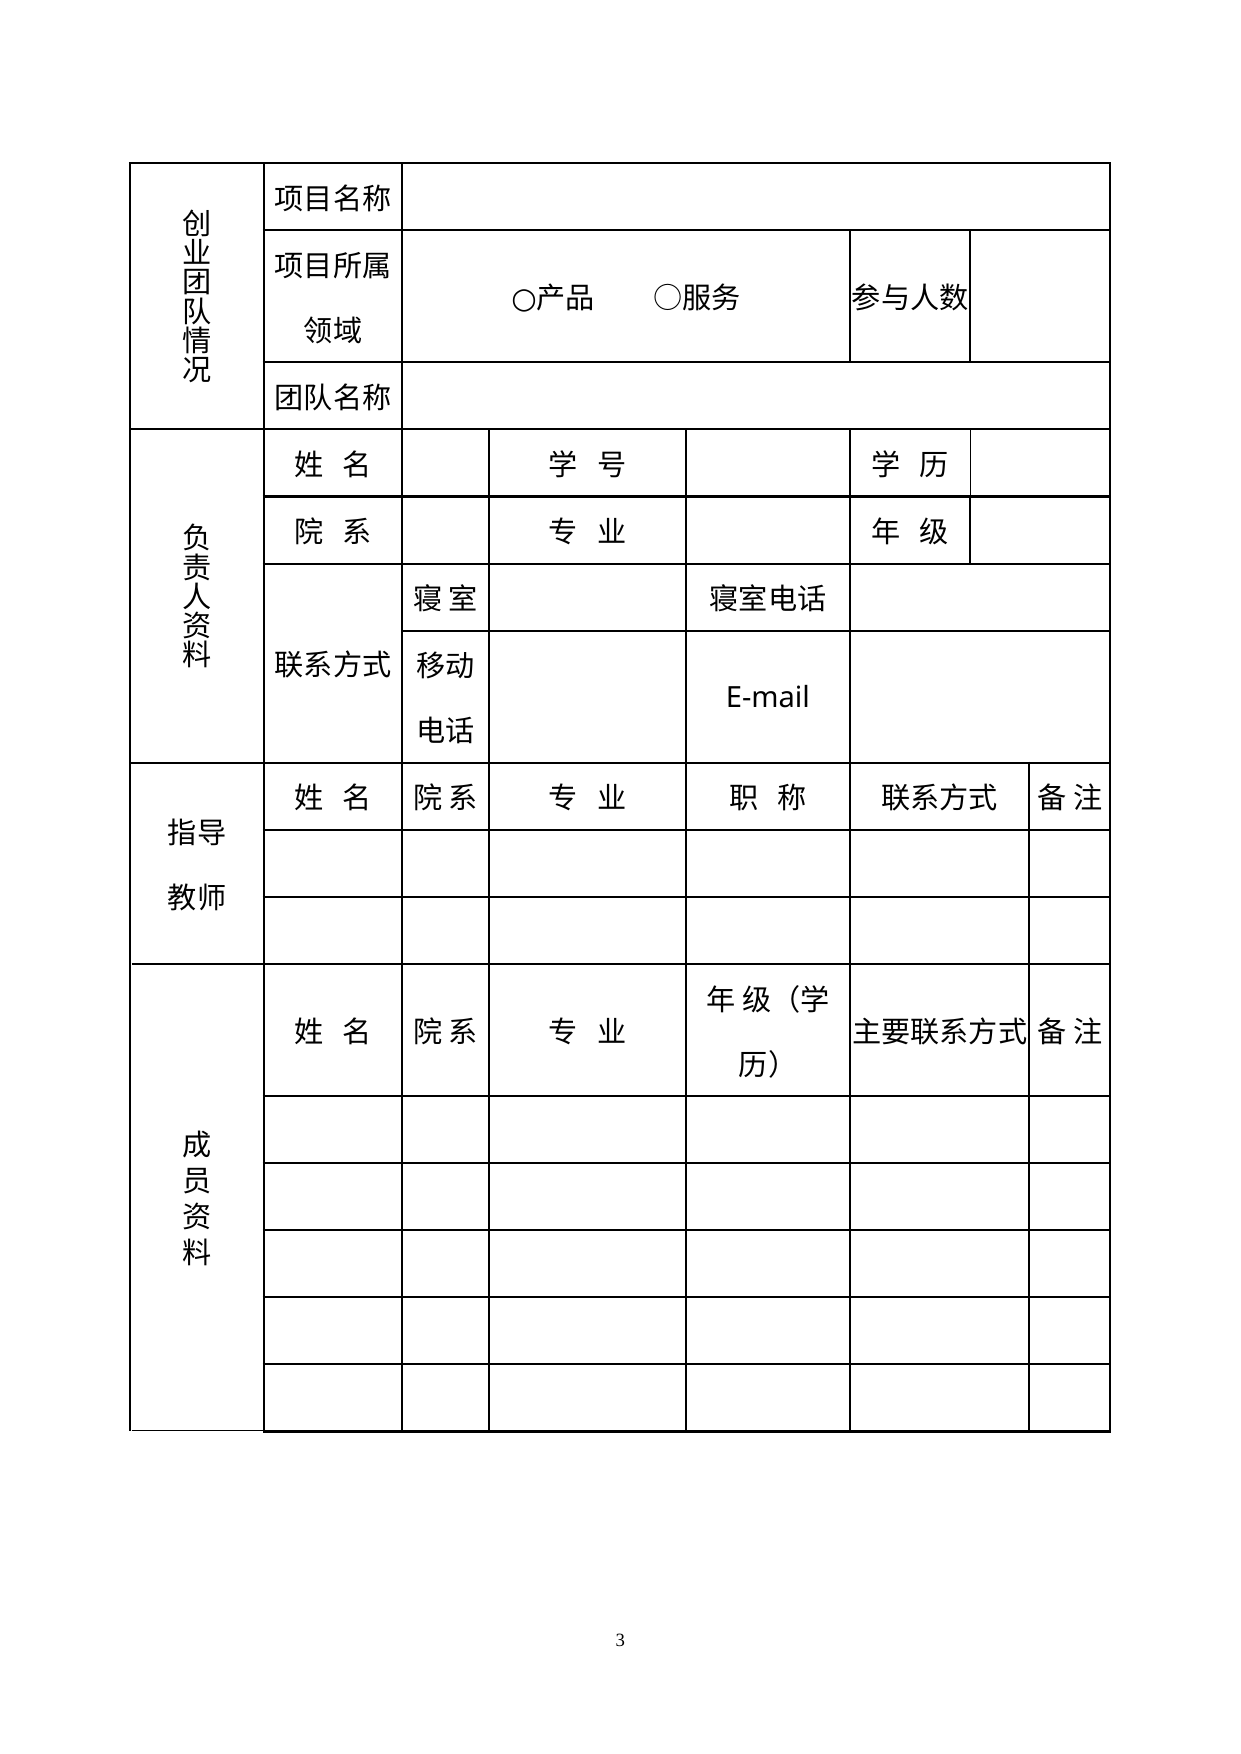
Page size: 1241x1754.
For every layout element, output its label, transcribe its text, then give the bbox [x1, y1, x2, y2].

table_cell 姓 名 [265, 764, 401, 829]
table_cell 项目所属领域 [265, 231, 401, 361]
table_cell [851, 632, 1109, 762]
table_cell 团队名称 [265, 363, 401, 428]
table_cell [490, 1164, 685, 1229]
table_cell [687, 1164, 849, 1229]
table_cell 移动电话 [403, 632, 488, 762]
table_cell [403, 498, 488, 562]
table_cell [403, 430, 488, 495]
table_cell 专 业 [490, 965, 685, 1095]
table_cell 院 系 [265, 498, 401, 562]
table_cell 备 注 [1030, 965, 1109, 1095]
table_cell 参与人数 [851, 231, 969, 361]
table_cell [403, 1298, 488, 1363]
table_cell E-mail [687, 632, 849, 762]
table_cell [403, 363, 1109, 428]
table_cell 专 业 [490, 764, 685, 829]
table_header 项目名称 [265, 164, 401, 229]
table_cell [265, 1298, 401, 1363]
table_cell [687, 1365, 849, 1430]
table_cell [971, 430, 1109, 495]
table_cell [490, 1298, 685, 1363]
table_cell 寝室电话 [687, 565, 849, 629]
table_cell [1030, 1097, 1109, 1162]
table_cell [265, 1231, 401, 1296]
table_cell 姓 名 [265, 430, 401, 495]
table_header [403, 164, 1109, 229]
table_cell [265, 1097, 401, 1162]
table_cell [490, 565, 685, 629]
table_cell [265, 1164, 401, 1229]
table_cell [971, 498, 1109, 562]
table_cell [1030, 1231, 1109, 1296]
table_cell [687, 430, 849, 495]
table_cell [1030, 1298, 1109, 1363]
table_cell 专 业 [490, 498, 685, 562]
table_cell [971, 231, 1109, 361]
table_cell 成 员 资 料 [131, 964, 263, 1430]
table_header 创业团队情况 [131, 164, 263, 428]
table_cell [265, 831, 401, 896]
table_cell [1030, 1164, 1109, 1229]
table_cell [851, 831, 1028, 896]
table_cell [403, 898, 488, 963]
table_cell [403, 1164, 488, 1229]
table_cell 职 称 [687, 764, 849, 829]
table_cell 年 级 [851, 498, 969, 562]
table_cell ○产品 ○服务 [403, 231, 849, 361]
table_cell [851, 1164, 1028, 1229]
table_cell 联系方式 [851, 764, 1028, 829]
table_cell [851, 1231, 1028, 1296]
table_cell [851, 1097, 1028, 1162]
table_cell [687, 831, 849, 896]
table_cell [490, 1365, 685, 1430]
table_cell [403, 1365, 488, 1430]
table_cell [490, 1097, 685, 1162]
table_cell [687, 1097, 849, 1162]
table_cell [265, 1365, 401, 1430]
table_cell [851, 1298, 1028, 1363]
table_cell [687, 498, 849, 562]
table_cell 主要联系方式 [851, 965, 1028, 1095]
table_cell [851, 1365, 1028, 1430]
table_cell 学 历 [851, 430, 970, 495]
table_cell 联系方式 [265, 565, 401, 762]
table_cell [1030, 1365, 1109, 1430]
table_cell 备 注 [1030, 764, 1109, 829]
table_cell [403, 1231, 488, 1296]
table_cell [687, 898, 849, 963]
table_cell 负责人资料 [131, 430, 263, 762]
table_cell [265, 898, 401, 963]
table_cell [490, 1231, 685, 1296]
table_cell [403, 1097, 488, 1162]
table_cell [403, 831, 488, 896]
table_cell 院 系 [403, 965, 488, 1095]
table_cell 寝 室 [403, 565, 488, 629]
table_cell [687, 1298, 849, 1363]
table_cell [1030, 898, 1109, 963]
table_cell [851, 565, 1109, 629]
table_cell [490, 632, 685, 762]
table_cell 学 号 [490, 430, 685, 495]
table_cell [851, 898, 1028, 963]
table_cell 年 级（学历） [687, 965, 849, 1095]
table_cell [490, 831, 685, 896]
table_cell 院 系 [403, 764, 488, 829]
table_cell [1030, 831, 1109, 896]
table_cell [687, 1231, 849, 1296]
table_cell 姓 名 [265, 965, 401, 1095]
table_cell 指导 教师 [131, 764, 263, 963]
table_cell [490, 898, 685, 963]
